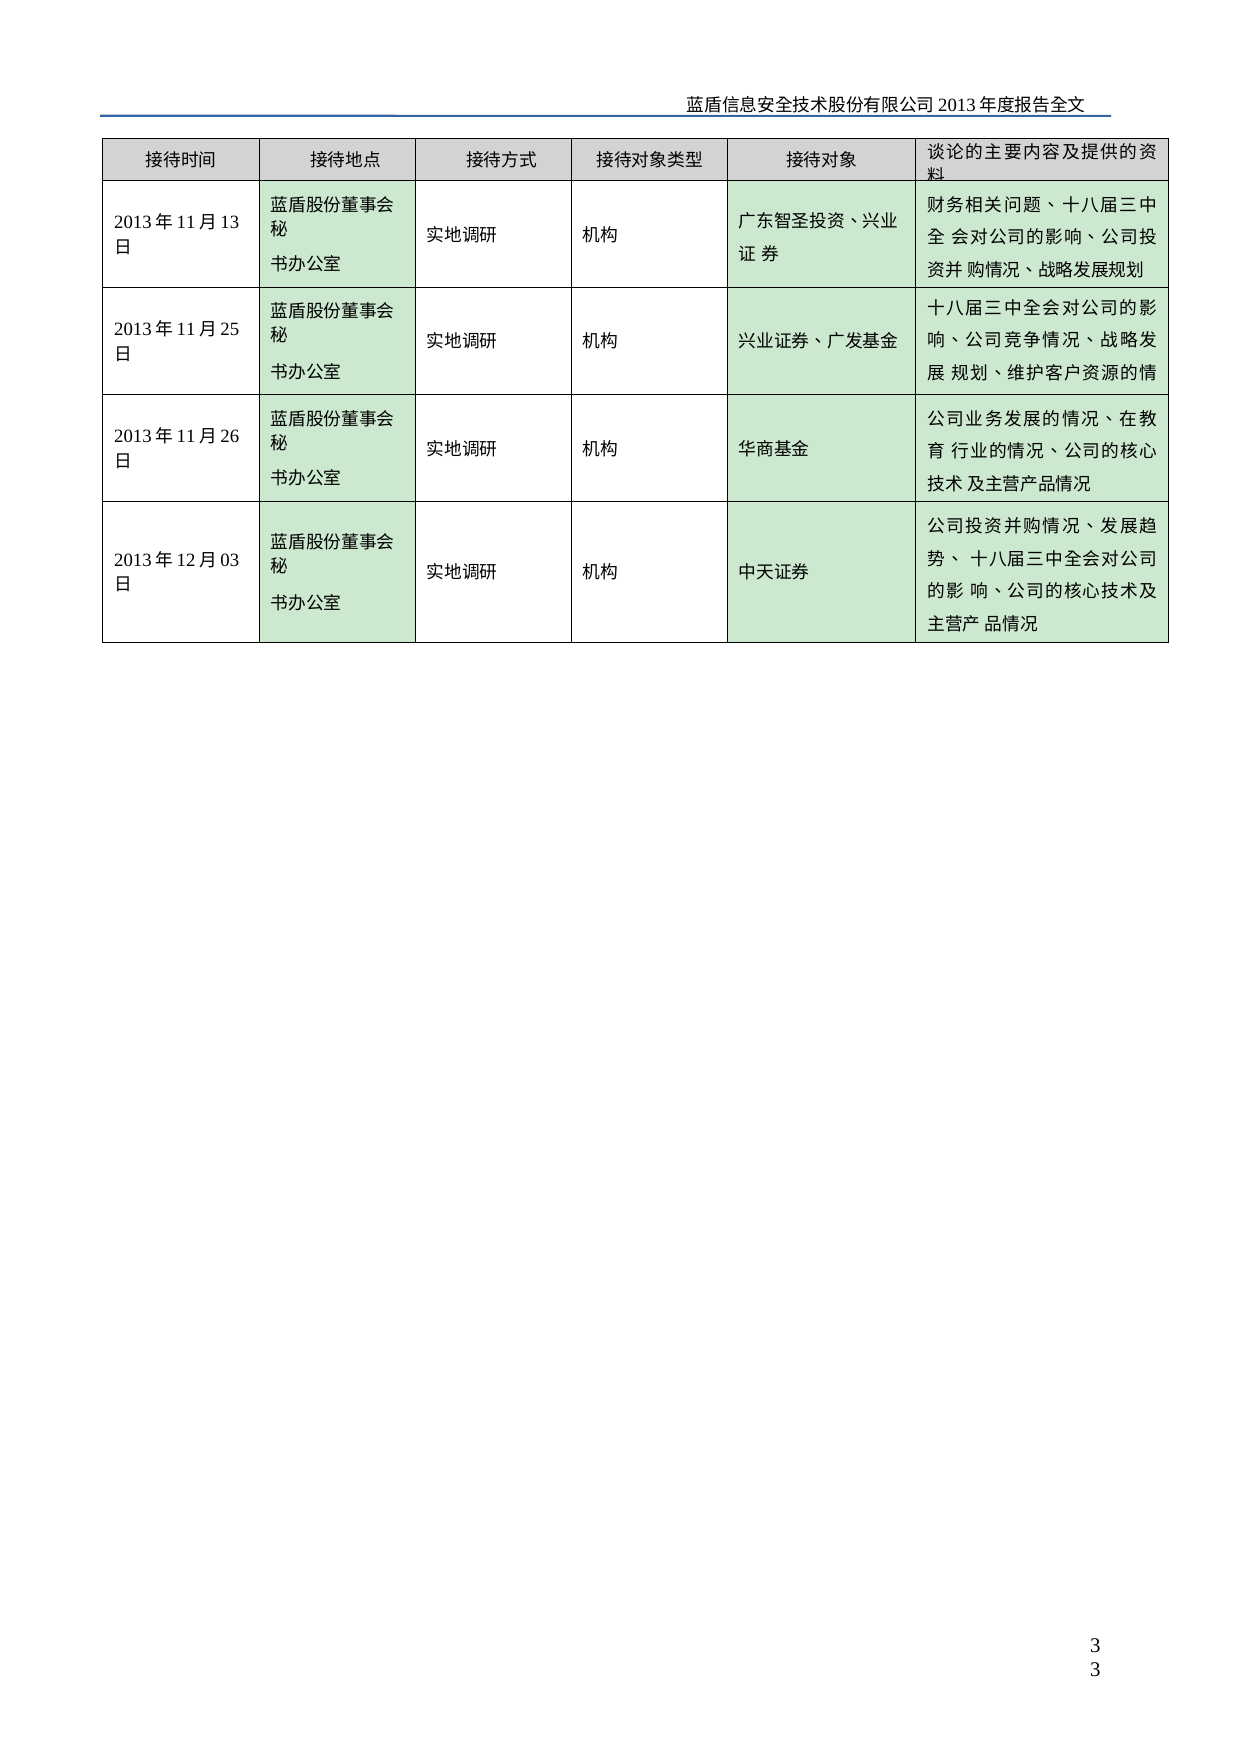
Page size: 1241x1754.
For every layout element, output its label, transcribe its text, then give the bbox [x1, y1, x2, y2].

table_cell 蓝盾股份董事会秘 书办公室 [260, 395, 415, 501]
table_cell 兴业证券、广发基金 [728, 288, 915, 394]
table_cell 2013年11月26日 [103, 395, 259, 501]
table_header 谈论的主要内容及提供的资料 [916, 139, 1168, 180]
table_cell 公司业务发展的情况、在教育 行业的情况、公司的核心技术 及主营产品情况 [916, 395, 1168, 501]
table_cell 机构 [572, 502, 727, 642]
table_cell 2013年11月25日 [103, 288, 259, 394]
table_cell 2013年12月03日 [103, 502, 259, 642]
table_cell 蓝盾股份董事会秘 书办公室 [260, 288, 415, 394]
table_cell 广东智圣投资、兴业证 券 [728, 181, 915, 287]
table_header 接待对象类型 [572, 139, 727, 180]
table_cell 实地调研 [416, 181, 571, 287]
table_cell 蓝盾股份董事会秘 书办公室 [260, 502, 415, 642]
table_cell 公司投资并购情况、发展趋势、 十八届三中全会对公司的影 响、公司的核心技术及主营产 品情况 [916, 502, 1168, 642]
table_cell 机构 [572, 181, 727, 287]
table_cell 2013年11月13日 [103, 181, 259, 287]
table_cell 财务相关问题、十八届三中全 会对公司的影响、公司投资并 购情况、战略发展规划 [916, 181, 1168, 287]
table_cell 十八届三中全会对公司的影 响、公司竞争情况、战略发展 规划、维护客户资源的情况 [916, 288, 1168, 394]
table_header 接待对象 [728, 139, 915, 180]
table_cell 蓝盾股份董事会秘 书办公室 [260, 181, 415, 287]
table_cell 实地调研 [416, 395, 571, 501]
table_cell 机构 [572, 288, 727, 394]
table_cell 中天证券 [728, 502, 915, 642]
table_cell 华商基金 [728, 395, 915, 501]
table_header 接待地点 [260, 139, 415, 180]
table_header 接待时间 [103, 139, 259, 180]
table_cell 机构 [572, 395, 727, 501]
table_cell 实地调研 [416, 288, 571, 394]
table_cell 实地调研 [416, 502, 571, 642]
table_header 接待方式 [416, 139, 571, 180]
